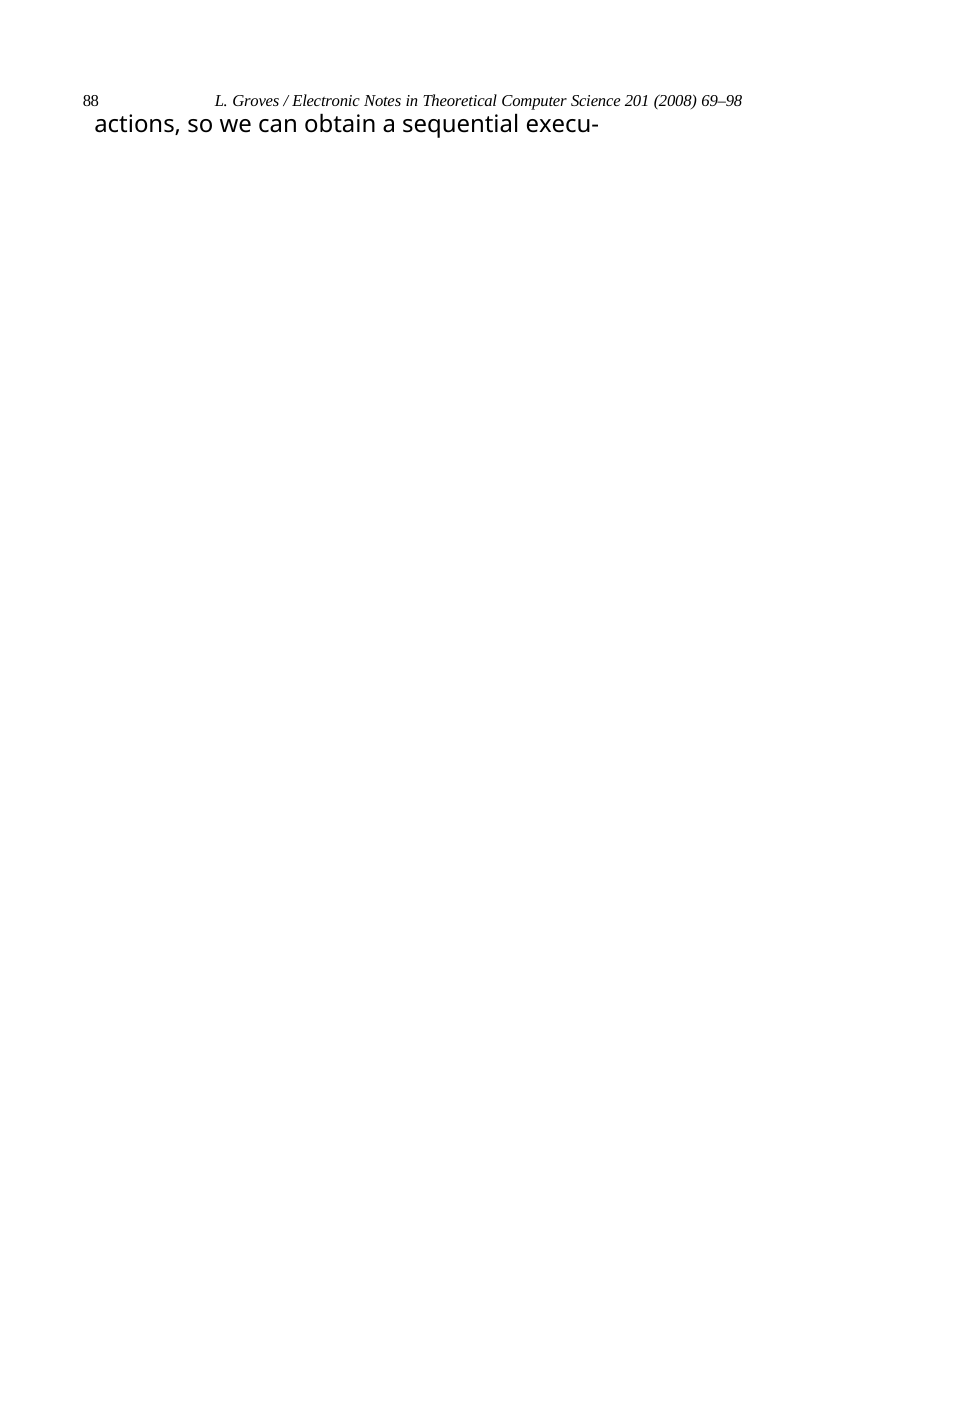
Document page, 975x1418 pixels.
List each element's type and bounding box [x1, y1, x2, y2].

text [94, 110, 893, 138]
